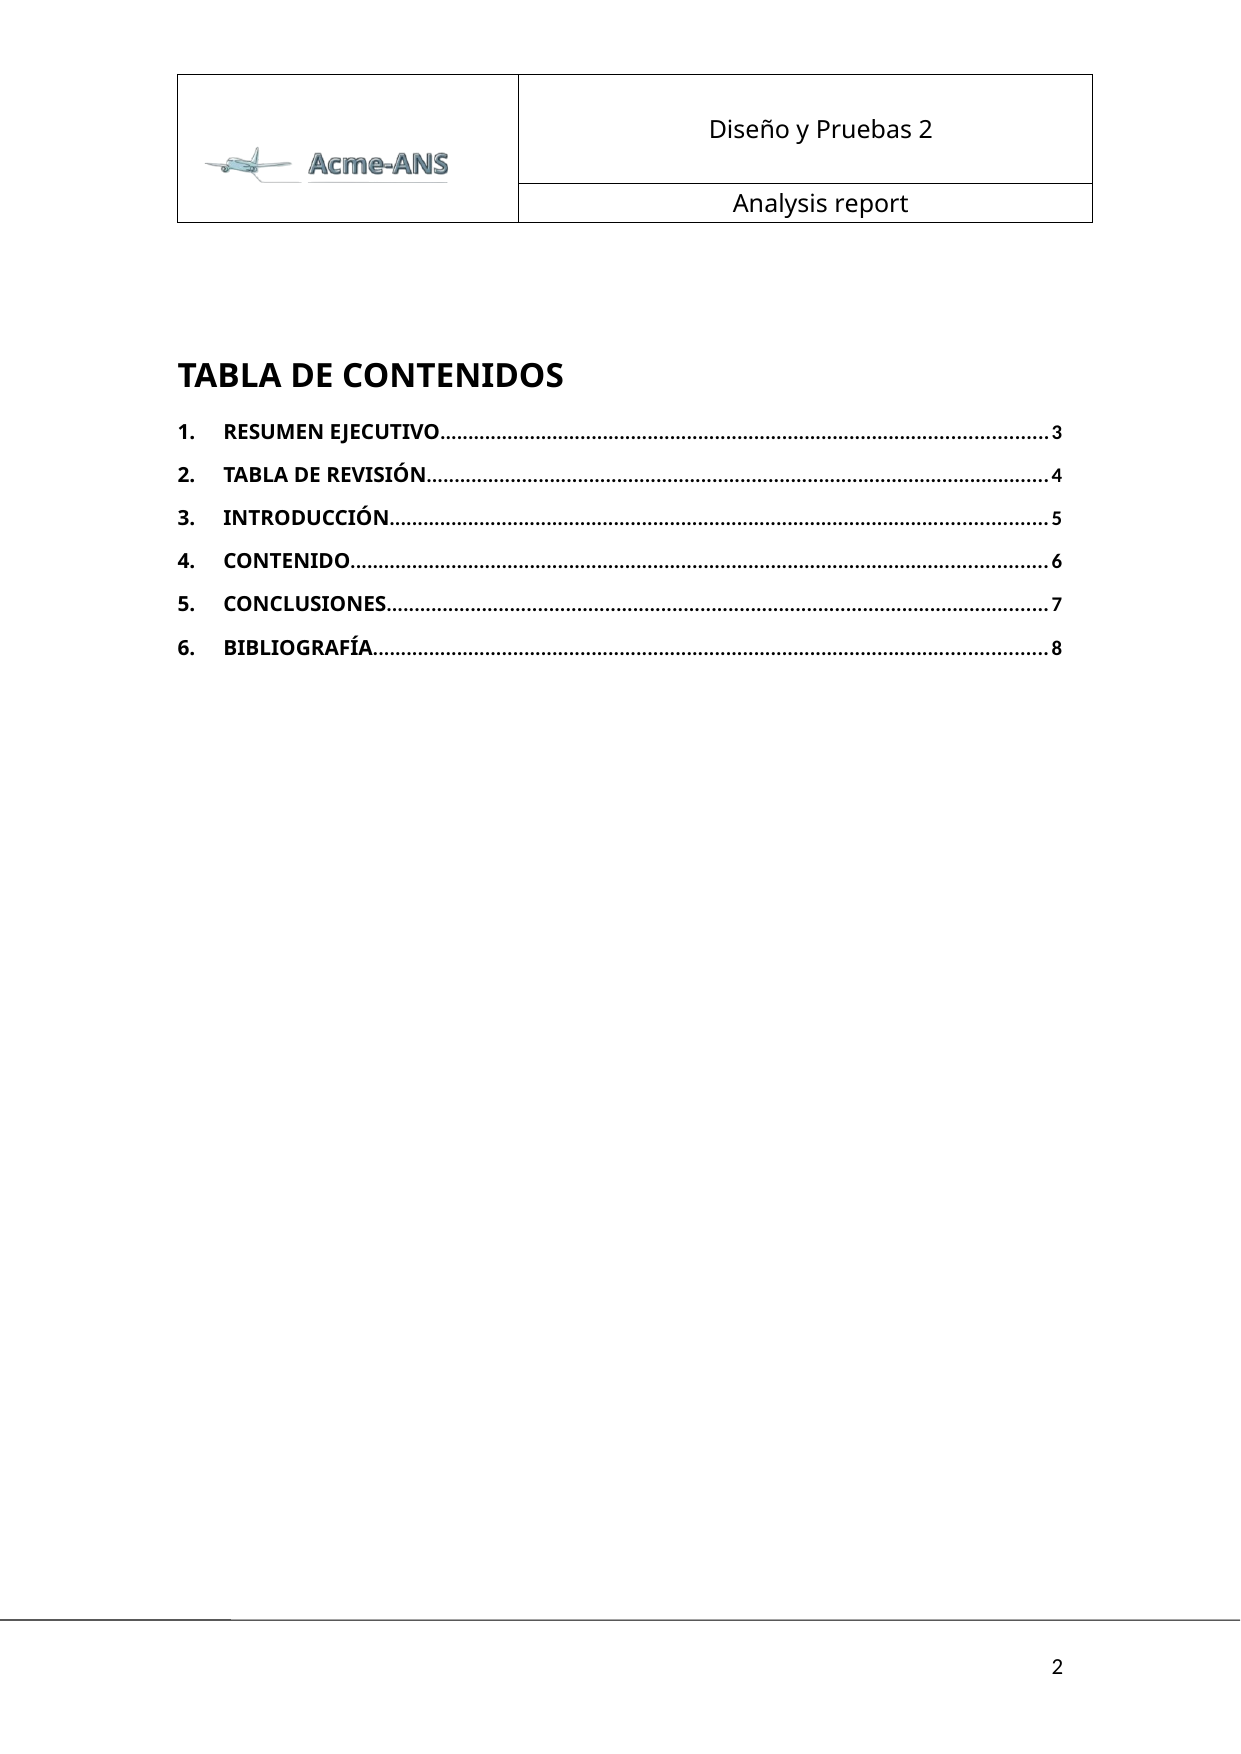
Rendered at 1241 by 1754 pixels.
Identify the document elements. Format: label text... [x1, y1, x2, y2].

text 2. TABLA DE REVISIÓN 4 [177, 460, 1063, 489]
text 4. CONTENIDO 6 [177, 546, 1063, 575]
text 3. INTRODUCCIÓN 5 [177, 503, 1063, 532]
text 5. CONCLUSIONES 7 [177, 589, 1063, 618]
text 6. BIBLIOGRAFÍA 8 [177, 633, 1063, 661]
text 1. RESUMEN EJECUTIVO 3 [177, 417, 1063, 446]
picture [189, 135, 507, 189]
text TABLA DE CONTENIDOS [177, 351, 1063, 397]
